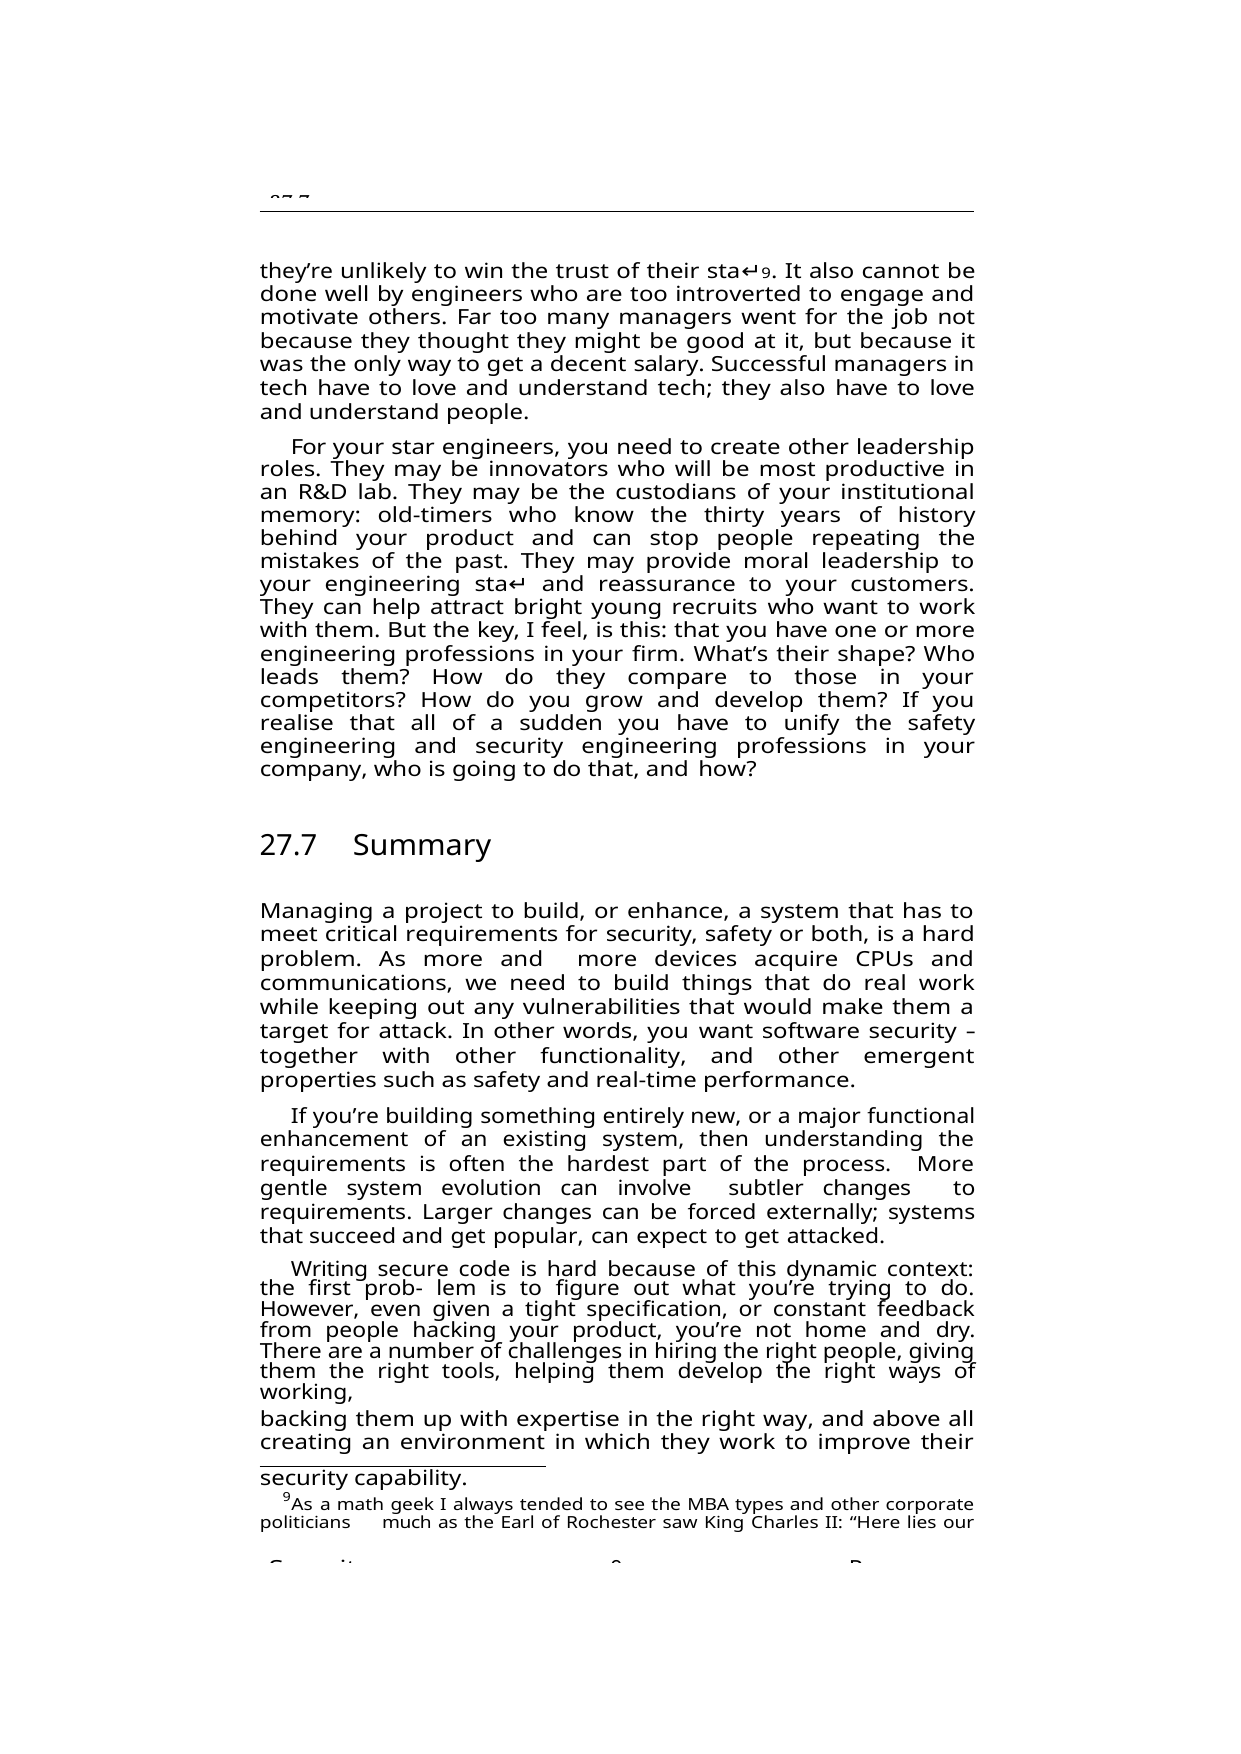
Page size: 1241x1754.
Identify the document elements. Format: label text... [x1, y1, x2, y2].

text backing them up with expertise in the right way, and above all creating an environment in which they work to improve their security capability. [259, 1407, 975, 1492]
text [259, 1492, 976, 1533]
subtitle Summary [259, 824, 1065, 863]
text Writing secure code is hard because of this dynamic context: the ﬁrst prob- lem is to ﬁgure out what you’re trying to do. However, even given a tight speciﬁcation, or constant feedback from people hacking your product, you’re not home and dry. There are a number of challenges in hiring the right people, giving them the right tools, helping them develop the right ways of working, [259, 1260, 975, 1406]
text For your star engineers, you need to create other leadership roles. They may be innovators who will be most productive in an R&D lab. They may be the custodians of your institutional memory: old-timers who know the thirty years of history behind your product and can stop people repeating the mistakes of the past. They may provide moral leadership to your engineering sta↵ and reassurance to your customers. They can help attract bright young recruits who want to work with them. But the key, I feel, is this: that you have one or more engineering professions in your ﬁrm. What’s their shape? Who leads them? How do they compare to those in your competitors? How do you grow and develop them? If you realise that all of a sudden you have to unify the safety engineering and security engineering professions in your company, who is going to do that, and how? [259, 436, 975, 783]
text Managing a project to build, or enhance, a system that has to meet critical requirements for security, safety or both, is a hard problem. As more and more devices acquire CPUs and communications, we need to build things that do real work while keeping out any vulnerabilities that would make them a target for attack. In other words, you want software security – together with other functionality, and other emergent properties such as safety and real-time performance. [259, 899, 975, 1093]
text If you’re building something entirely new, or a major functional enhancement of an existing system, then understanding the requirements is often the hardest part of the process. More gentle system evolution can involve subtler changes to requirements. Larger changes can be forced externally; systems that succeed and get popular, can expect to get attacked. [259, 1104, 975, 1250]
text they’re unlikely to win the trust of their sta↵9. It also cannot be done well by engineers who are too introverted to engage and motivate others. Far too many managers went for the job not because they thought they might be good at it, but because it was the only way to get a decent salary. Successful managers in tech have to love and understand tech; they also have to love and understand people. [259, 260, 975, 425]
